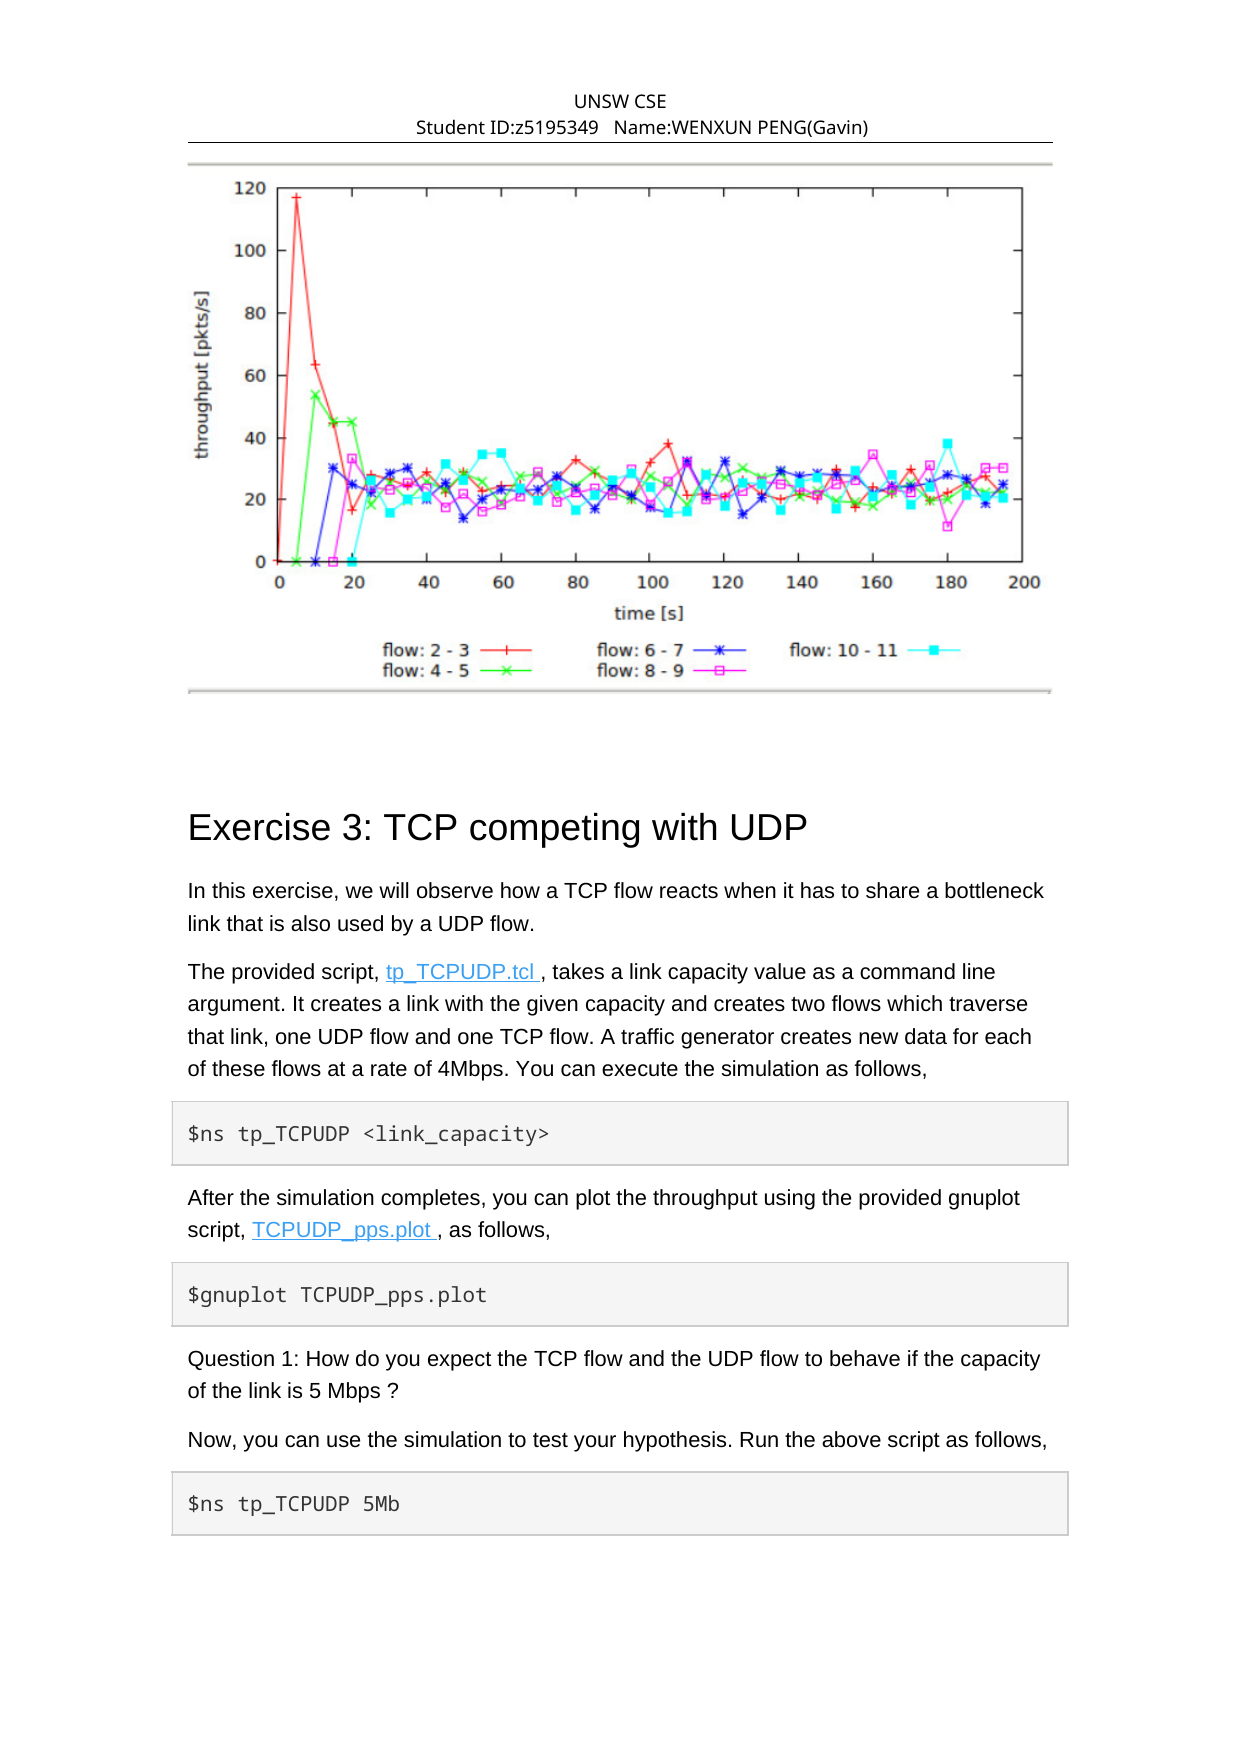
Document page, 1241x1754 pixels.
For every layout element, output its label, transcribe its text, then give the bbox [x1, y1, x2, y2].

text $ns tp_TCPUDP <link_capacity> [173, 1102, 1067, 1164]
text Question 1: How do you expect the TCP flow and the UDP flow to behave if the capacity of the link is 5 Mbps ? [187, 1342, 1053, 1407]
picture [187, 162, 1053, 694]
text After the simulation completes, you can plot the throughput using the provided gnuplot script, TCPUDP_pps.plot , as follows, [187, 1181, 1053, 1246]
text In this exercise, we will observe how a TCP flow reacts when it has to share a bottleneck link that is also used by a UDP flow. [187, 874, 1053, 939]
text Exercise 3: TCP competing with UDP [187, 794, 1053, 859]
text Now, you can use the simulation to test your hypothesis. Run the above script as follows, [187, 1423, 1053, 1455]
text The provided script, tp_TCPUDP.tcl , takes a link capacity value as a command line argument. It creates a link with the given capacity and creates two flows which traverse that link, one UDP flow and one TCP flow. A traffic generator creates new data for each of these flows at a rate of 4Mbps. You can execute the simulation as follows, [187, 955, 1053, 1085]
text $gnuplot TCPUDP_pps.plot [173, 1263, 1067, 1325]
text $ns tp_TCPUDP 5Mb [173, 1473, 1067, 1534]
